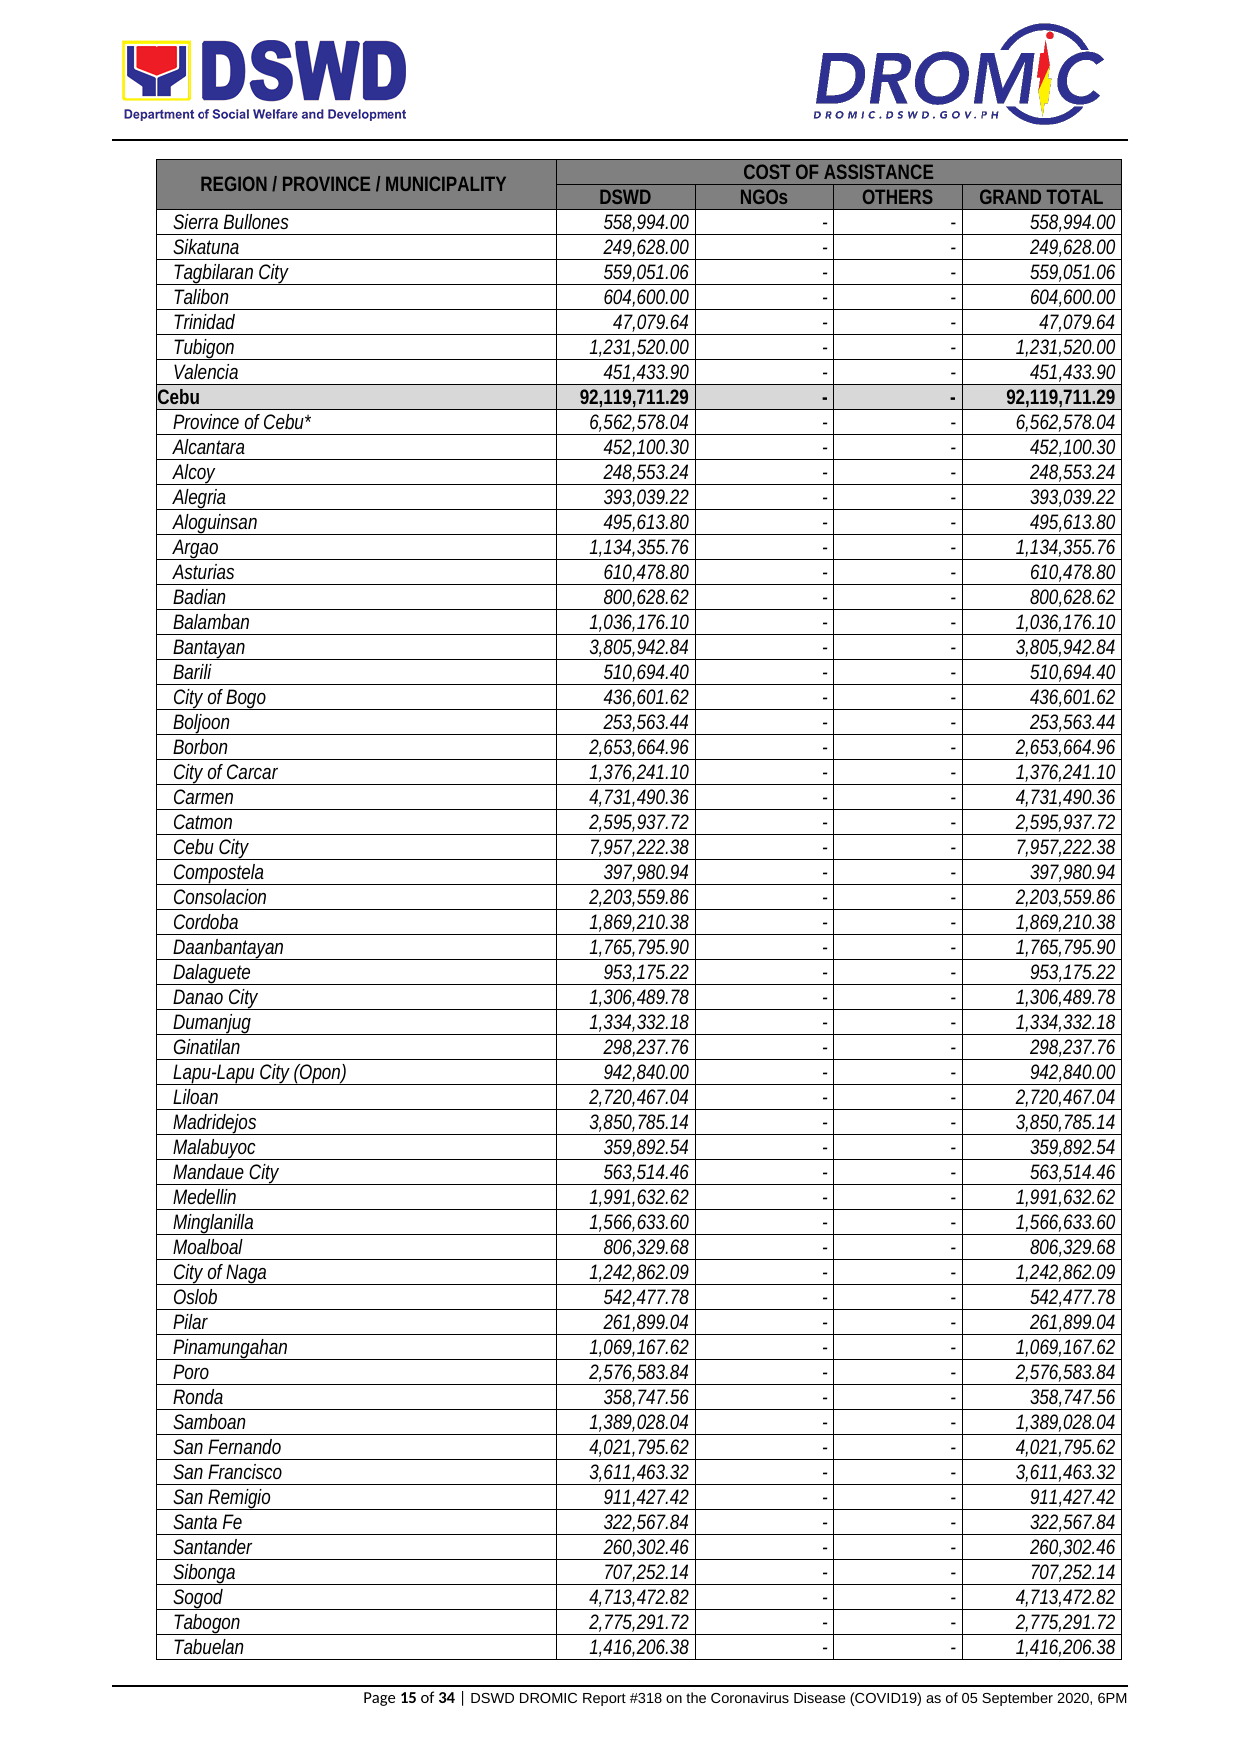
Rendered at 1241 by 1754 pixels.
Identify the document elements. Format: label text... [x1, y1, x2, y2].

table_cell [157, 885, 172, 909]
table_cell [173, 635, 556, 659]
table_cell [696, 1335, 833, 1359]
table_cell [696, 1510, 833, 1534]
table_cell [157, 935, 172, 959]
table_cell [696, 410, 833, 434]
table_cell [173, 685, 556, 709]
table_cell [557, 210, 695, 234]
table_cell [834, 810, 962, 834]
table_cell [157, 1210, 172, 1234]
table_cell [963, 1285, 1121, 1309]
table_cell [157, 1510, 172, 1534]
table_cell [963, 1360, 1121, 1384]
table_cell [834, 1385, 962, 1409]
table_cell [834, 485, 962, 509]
table_header REGION / PROVINCE / MUNICIPALITY [157, 160, 556, 209]
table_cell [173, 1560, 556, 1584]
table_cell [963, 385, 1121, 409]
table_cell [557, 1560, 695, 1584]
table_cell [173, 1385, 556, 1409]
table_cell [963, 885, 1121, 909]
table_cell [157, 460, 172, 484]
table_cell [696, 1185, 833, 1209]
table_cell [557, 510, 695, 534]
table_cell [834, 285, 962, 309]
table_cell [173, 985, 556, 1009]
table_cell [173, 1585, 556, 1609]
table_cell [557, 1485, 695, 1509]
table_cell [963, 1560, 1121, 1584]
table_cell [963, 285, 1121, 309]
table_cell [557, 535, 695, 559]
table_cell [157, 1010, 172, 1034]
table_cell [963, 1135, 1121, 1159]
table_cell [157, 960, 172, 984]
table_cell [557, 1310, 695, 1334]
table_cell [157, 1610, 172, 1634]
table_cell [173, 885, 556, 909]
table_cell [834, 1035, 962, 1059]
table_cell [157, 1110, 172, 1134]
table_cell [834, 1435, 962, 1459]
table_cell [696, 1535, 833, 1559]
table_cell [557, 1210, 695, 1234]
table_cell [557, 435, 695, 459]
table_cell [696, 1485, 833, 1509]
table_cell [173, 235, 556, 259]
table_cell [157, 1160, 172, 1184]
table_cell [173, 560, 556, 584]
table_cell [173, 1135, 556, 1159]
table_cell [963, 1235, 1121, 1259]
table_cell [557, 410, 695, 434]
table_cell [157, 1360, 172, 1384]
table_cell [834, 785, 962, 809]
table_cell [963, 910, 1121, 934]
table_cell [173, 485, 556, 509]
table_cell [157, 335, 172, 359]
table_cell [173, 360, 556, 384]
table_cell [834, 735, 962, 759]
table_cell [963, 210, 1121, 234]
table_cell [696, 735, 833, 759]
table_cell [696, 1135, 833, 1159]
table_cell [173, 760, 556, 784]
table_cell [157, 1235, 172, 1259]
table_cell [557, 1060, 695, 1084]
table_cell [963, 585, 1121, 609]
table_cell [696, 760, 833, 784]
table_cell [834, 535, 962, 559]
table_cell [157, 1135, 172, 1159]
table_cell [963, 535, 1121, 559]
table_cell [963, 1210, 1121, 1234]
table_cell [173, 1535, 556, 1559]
table_header COST OF ASSISTANCE [557, 160, 1121, 184]
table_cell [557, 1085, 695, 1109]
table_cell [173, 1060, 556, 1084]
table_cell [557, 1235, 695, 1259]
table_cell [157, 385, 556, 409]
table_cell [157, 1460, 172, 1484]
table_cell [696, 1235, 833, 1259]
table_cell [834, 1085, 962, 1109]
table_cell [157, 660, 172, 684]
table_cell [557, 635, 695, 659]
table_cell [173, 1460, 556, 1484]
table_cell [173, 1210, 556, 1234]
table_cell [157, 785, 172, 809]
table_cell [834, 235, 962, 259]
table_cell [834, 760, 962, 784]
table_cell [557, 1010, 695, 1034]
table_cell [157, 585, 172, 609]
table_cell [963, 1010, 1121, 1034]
table_cell OTHERS [834, 185, 962, 209]
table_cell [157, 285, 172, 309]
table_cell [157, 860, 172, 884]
table_cell GRAND TOTAL [963, 185, 1121, 209]
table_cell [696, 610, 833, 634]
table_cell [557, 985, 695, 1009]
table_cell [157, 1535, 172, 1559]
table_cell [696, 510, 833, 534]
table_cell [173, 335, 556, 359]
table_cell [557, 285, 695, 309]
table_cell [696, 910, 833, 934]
picture [781, 23, 1133, 125]
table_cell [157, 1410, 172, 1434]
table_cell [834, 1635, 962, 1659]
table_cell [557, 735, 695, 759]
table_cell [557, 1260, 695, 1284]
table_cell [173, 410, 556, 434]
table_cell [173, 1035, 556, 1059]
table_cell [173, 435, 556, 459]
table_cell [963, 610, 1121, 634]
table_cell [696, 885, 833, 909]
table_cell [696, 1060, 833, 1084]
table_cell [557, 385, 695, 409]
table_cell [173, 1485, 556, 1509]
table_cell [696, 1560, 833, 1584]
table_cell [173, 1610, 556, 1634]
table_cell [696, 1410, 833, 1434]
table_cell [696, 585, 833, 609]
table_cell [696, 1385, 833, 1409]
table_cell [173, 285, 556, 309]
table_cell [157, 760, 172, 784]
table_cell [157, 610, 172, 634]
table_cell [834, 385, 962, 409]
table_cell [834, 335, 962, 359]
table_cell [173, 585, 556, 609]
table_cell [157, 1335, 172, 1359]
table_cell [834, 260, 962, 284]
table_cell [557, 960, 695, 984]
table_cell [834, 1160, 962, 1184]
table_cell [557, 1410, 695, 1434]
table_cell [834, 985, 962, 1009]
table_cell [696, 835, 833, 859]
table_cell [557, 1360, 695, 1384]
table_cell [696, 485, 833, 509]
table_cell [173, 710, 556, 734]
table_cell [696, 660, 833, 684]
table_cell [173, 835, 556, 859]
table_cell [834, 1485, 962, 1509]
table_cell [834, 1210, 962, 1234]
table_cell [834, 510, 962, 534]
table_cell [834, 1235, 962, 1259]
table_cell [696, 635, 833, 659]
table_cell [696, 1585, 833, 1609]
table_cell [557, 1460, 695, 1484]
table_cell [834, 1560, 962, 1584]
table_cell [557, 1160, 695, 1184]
table_cell DSWD [557, 185, 695, 209]
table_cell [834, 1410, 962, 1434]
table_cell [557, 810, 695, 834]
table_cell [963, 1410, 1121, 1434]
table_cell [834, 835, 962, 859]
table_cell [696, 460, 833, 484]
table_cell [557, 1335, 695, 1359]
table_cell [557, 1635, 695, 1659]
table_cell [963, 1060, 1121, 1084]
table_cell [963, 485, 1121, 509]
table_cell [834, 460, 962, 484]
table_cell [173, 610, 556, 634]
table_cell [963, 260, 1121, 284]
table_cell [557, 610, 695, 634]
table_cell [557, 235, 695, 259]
picture [112, 37, 416, 125]
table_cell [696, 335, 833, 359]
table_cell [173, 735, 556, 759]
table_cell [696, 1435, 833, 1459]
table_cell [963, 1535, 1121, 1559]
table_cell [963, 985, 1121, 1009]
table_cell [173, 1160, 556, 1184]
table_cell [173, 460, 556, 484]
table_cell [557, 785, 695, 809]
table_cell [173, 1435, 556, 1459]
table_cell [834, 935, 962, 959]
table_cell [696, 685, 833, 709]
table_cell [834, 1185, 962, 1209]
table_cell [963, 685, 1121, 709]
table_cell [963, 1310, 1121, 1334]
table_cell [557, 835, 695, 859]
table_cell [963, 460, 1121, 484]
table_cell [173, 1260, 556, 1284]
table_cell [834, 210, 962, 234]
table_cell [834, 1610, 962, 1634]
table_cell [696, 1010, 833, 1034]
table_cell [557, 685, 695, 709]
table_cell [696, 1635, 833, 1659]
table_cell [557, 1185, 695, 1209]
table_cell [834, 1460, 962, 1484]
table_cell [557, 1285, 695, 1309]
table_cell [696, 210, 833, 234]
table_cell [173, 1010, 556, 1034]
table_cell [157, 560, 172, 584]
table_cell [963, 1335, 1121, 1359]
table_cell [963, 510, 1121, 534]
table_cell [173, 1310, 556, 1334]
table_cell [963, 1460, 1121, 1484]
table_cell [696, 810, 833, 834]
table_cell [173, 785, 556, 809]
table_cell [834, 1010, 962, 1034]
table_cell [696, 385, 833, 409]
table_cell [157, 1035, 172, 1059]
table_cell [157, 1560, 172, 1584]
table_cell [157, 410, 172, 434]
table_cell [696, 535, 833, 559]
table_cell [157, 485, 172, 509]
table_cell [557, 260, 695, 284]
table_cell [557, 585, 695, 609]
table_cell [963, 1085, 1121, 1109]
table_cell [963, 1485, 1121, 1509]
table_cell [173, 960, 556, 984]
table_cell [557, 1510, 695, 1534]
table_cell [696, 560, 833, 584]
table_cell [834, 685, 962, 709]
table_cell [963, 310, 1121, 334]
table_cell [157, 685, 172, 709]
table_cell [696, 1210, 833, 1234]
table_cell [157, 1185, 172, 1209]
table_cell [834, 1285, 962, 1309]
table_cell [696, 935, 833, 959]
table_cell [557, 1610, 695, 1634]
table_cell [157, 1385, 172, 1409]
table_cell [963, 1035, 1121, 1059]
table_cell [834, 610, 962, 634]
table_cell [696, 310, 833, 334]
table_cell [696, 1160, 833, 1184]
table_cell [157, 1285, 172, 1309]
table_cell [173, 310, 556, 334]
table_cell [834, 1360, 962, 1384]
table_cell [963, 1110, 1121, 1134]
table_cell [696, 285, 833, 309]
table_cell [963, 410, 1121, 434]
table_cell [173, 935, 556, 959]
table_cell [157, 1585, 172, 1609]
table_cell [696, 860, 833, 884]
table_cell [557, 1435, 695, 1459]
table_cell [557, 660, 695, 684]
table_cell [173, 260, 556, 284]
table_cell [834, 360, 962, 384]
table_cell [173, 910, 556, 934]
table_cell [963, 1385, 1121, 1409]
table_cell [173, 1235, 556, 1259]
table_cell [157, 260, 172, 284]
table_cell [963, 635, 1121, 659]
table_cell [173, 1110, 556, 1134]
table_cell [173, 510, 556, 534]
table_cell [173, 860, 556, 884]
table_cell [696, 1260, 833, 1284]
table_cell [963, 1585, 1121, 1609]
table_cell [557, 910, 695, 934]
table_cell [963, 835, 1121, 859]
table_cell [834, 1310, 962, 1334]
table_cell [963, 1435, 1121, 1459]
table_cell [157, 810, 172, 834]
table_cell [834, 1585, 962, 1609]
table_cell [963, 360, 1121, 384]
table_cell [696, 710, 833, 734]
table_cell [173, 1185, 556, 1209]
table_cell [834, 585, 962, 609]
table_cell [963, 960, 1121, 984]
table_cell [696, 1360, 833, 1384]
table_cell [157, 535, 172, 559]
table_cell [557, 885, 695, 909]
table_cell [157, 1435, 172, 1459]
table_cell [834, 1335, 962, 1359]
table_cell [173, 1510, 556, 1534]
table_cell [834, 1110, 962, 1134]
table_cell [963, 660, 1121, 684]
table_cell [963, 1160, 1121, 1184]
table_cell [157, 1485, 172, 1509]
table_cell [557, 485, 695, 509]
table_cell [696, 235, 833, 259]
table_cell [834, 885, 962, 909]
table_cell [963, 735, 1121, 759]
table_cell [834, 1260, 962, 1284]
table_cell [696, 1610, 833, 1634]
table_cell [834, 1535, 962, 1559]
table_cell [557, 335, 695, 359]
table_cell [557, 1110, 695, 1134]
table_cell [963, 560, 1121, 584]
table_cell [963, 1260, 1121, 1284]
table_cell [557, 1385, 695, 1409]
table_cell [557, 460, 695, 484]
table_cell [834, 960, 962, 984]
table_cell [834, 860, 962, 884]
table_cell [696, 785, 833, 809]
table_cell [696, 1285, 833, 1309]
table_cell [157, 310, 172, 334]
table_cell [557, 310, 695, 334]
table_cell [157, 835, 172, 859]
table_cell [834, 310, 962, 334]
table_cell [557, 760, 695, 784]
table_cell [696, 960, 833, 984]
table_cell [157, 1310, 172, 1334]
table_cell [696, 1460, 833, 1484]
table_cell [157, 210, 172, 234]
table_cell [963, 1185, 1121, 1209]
table_cell NGOs [696, 185, 833, 209]
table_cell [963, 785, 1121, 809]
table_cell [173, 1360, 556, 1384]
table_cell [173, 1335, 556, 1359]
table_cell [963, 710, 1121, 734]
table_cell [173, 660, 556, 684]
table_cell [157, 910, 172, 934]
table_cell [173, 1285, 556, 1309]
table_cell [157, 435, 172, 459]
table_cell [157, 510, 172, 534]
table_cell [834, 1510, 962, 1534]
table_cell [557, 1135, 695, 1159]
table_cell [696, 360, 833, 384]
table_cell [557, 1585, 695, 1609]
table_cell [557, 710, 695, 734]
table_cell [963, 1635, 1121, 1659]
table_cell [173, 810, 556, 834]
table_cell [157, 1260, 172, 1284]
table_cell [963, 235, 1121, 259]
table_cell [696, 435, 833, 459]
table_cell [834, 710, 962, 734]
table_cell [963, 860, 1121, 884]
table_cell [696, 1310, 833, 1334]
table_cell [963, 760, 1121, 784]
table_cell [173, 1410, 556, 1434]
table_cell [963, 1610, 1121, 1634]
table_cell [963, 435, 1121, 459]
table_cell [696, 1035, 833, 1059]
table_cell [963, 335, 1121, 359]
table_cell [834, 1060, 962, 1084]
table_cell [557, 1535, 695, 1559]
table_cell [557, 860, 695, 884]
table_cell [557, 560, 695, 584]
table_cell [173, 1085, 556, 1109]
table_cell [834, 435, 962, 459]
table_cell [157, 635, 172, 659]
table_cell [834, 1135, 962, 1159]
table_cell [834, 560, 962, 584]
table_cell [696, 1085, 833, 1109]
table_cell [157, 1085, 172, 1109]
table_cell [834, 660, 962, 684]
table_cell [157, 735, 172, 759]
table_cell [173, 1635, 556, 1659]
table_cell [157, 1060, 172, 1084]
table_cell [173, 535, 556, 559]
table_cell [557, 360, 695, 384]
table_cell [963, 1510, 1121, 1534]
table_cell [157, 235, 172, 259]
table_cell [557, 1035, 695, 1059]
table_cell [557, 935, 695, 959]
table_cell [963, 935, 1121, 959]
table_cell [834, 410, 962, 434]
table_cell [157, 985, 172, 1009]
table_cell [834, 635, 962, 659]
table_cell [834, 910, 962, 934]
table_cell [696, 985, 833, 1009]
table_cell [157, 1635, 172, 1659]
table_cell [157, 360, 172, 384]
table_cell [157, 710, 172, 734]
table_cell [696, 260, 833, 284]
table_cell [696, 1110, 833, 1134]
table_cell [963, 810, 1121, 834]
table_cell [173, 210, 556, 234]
